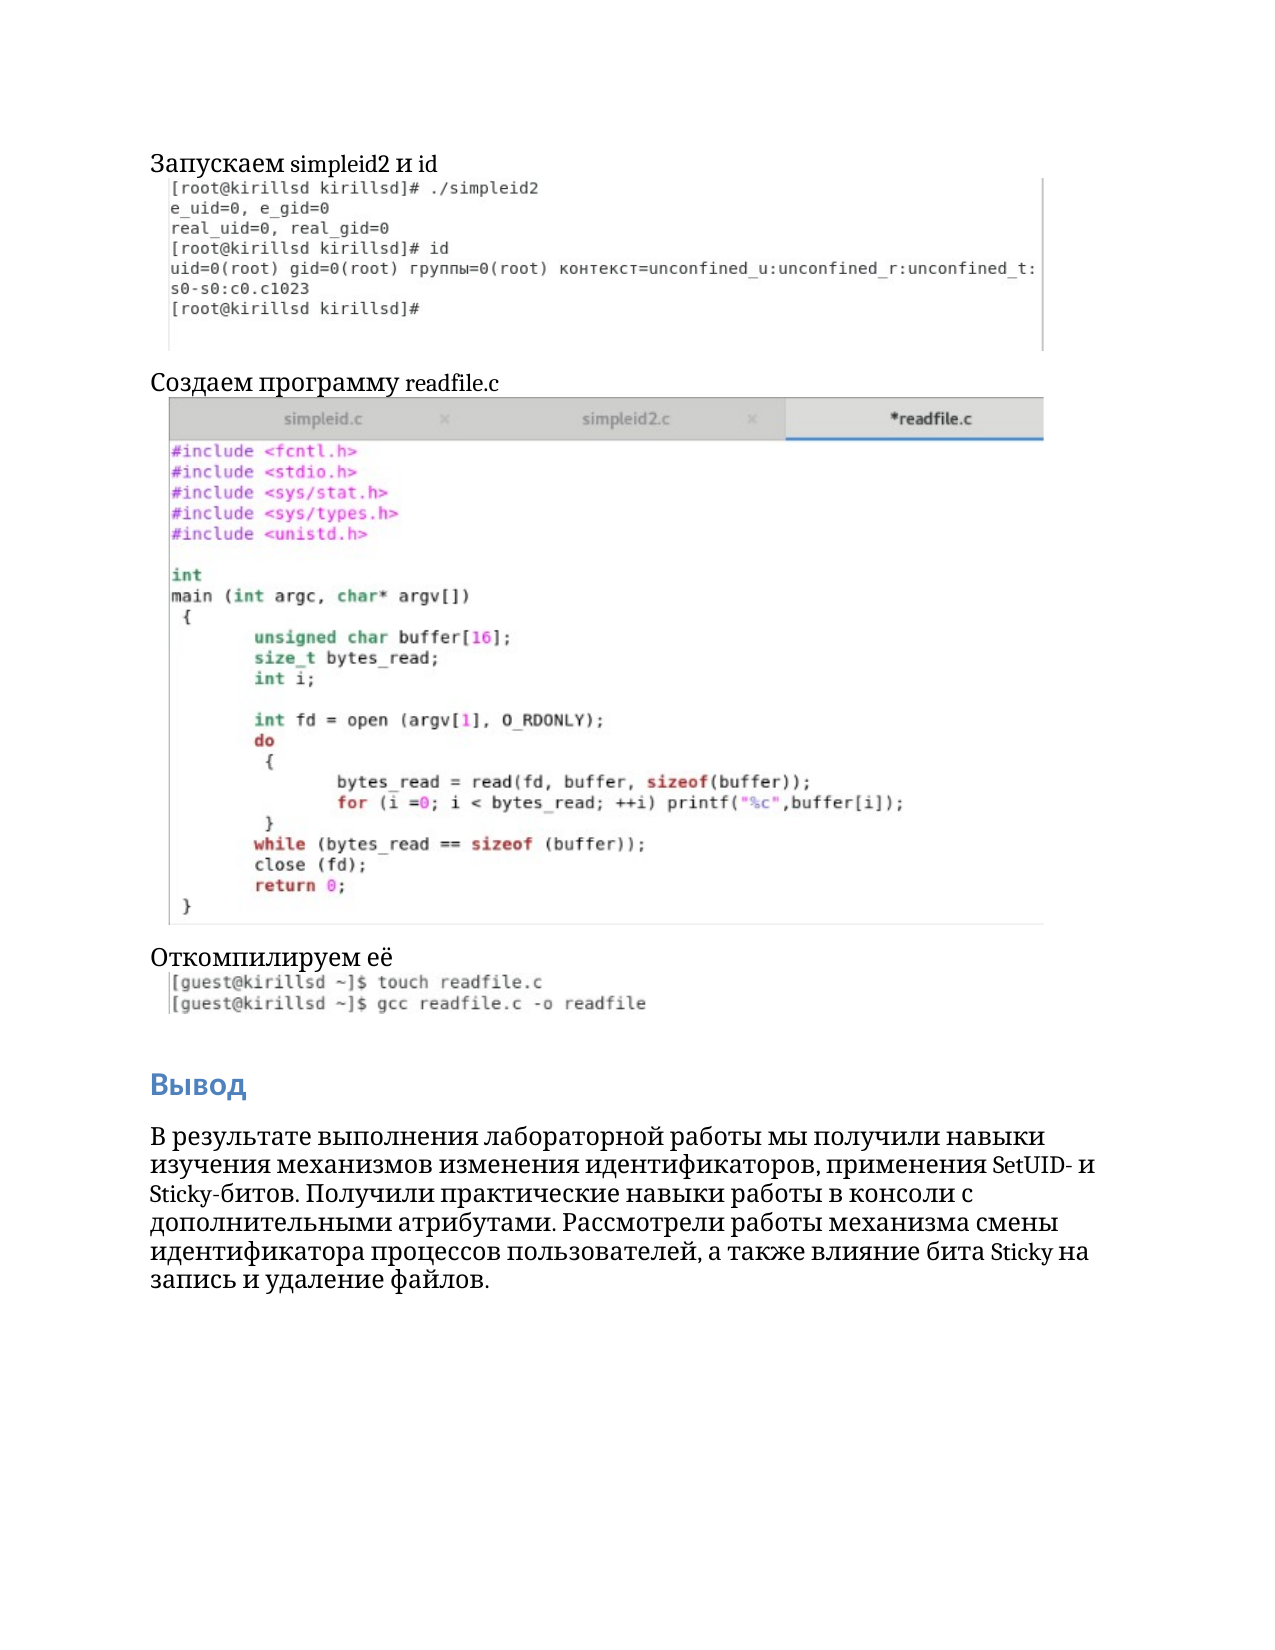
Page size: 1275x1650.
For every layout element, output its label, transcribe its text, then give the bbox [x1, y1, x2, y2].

picture [168, 178, 1044, 351]
subtitle Вывод [150, 1063, 1125, 1104]
text В результате выполнения лабораторной работы мы получили навыки изучения механизмов изменения идентификаторов, применения SetUID- и Sticky-битов. Получили практические навыки работы в консоли с дополнительными атрибутами. Рассмотрели работы механизма смены идентификатора процессов пользователей, а также влияние бита Sticky на запись и удаление файлов. [150, 1123, 1125, 1295]
picture [168, 972, 1044, 1014]
picture [168, 397, 1044, 925]
